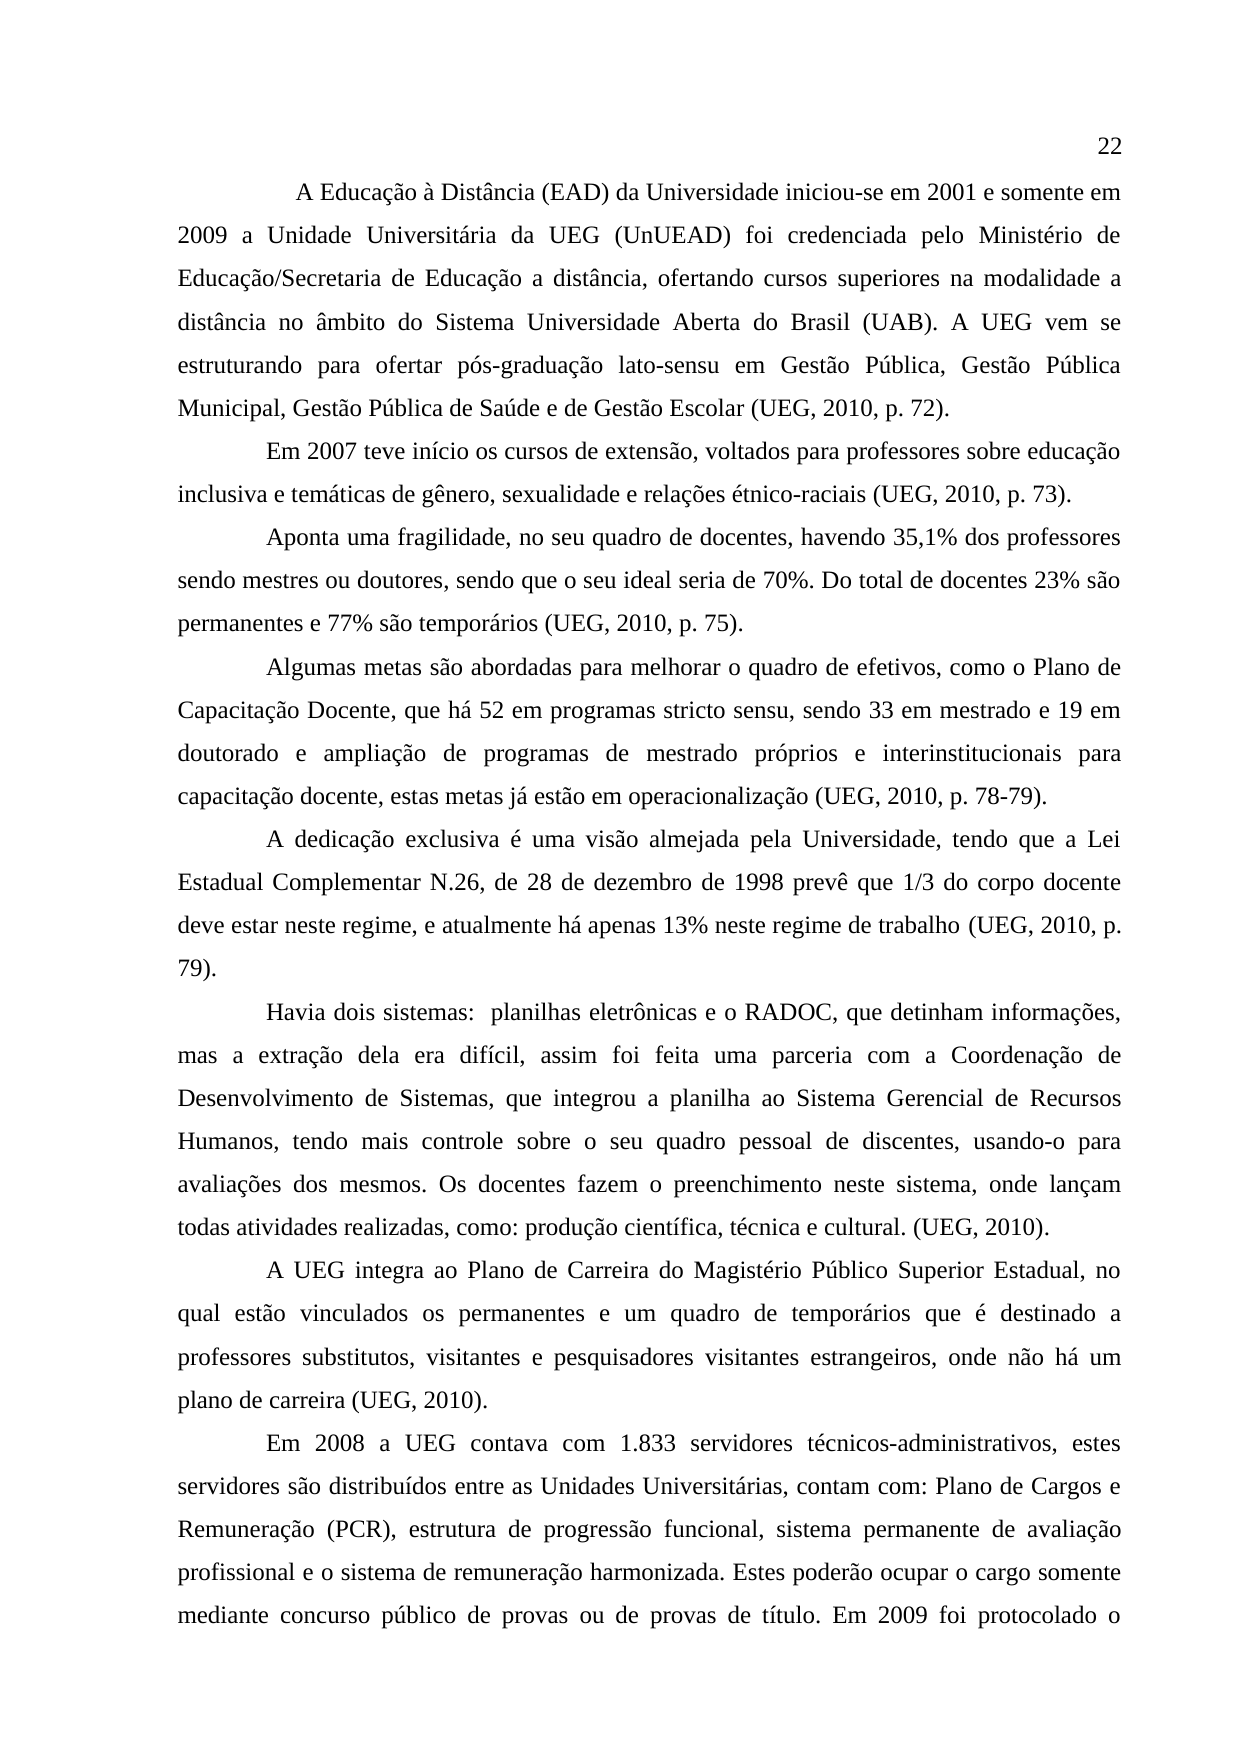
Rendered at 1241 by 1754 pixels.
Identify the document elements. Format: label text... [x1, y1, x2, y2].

text A UEG integra ao Plano de Carreira do Magistério Público Superior Estadual, no qual estão vinculados os permanentes e um quadro de temporários que é destinado a professores substitutos, visitantes e pesquisadores visitantes estrangeiros, onde não há um plano de carreira . [177, 1255, 1122, 1413]
text A dedicação exclusiva é uma visão almejada pela Universidade, tendo que a Lei Estadual Complementar N.26, de 28 de dezembro de 1998 prevê que 1/3 do corpo docente deve estar neste regime, e atualmente há apenas 13% neste regime de trabalho . [177, 824, 1122, 982]
text A Educação à Distância (EAD) da Universidade iniciou-se em 2001 e somente em 2009 a Unidade Universitária da UEG (UnUEAD) foi credenciada pelo Ministério de Educação/Secretaria de Educação a distância, ofertando cursos superiores na modalidade a distância no âmbito do Sistema Universidade Aberta do Brasil (UAB). A UEG vem se estruturando para ofertar pós-graduação lato-sensu em Gestão Pública, Gestão Pública Municipal, Gestão Pública de Saúde e de Gestão Escolar . [177, 177, 1122, 422]
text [177, 1428, 1122, 1629]
text Aponta uma fragilidade, no seu quadro de docentes, havendo 35,1% dos professores sendo mestres ou doutores, sendo que o seu ideal seria de 70%. Do total de docentes 23% são permanentes e 77% são temporários . [177, 522, 1122, 637]
text Algumas metas são abordadas para melhorar o quadro de efetivos, como o Plano de Capacitação Docente, que há 52 em programas stricto sensu, sendo 33 em mestrado e 19 em doutorado e ampliação de programas de mestrado próprios e interinstitucionais para capacitação docente, estas metas já estão em operacionalização . [177, 652, 1122, 810]
text Em 2007 teve início os cursos de extensão, voltados para professores sobre educação inclusiva e temáticas de gênero, sexualidade e relações étnico-raciais . [177, 436, 1122, 508]
text Havia dois sistemas: planilhas eletrônicas e o RADOC, que detinham informações, mas a extração dela era difícil, assim foi feita uma parceria com a Coordenação de Desenvolvimento de Sistemas, que integrou a planilha ao Sistema Gerencial de Recursos Humanos, tendo mais controle sobre o seu quadro pessoal de discentes, usando-o para avaliações dos mesmos. Os docentes fazem o preenchimento neste sistema, onde lançam todas atividades realizadas, como: produção científica, técnica e cultural. . [177, 997, 1122, 1241]
